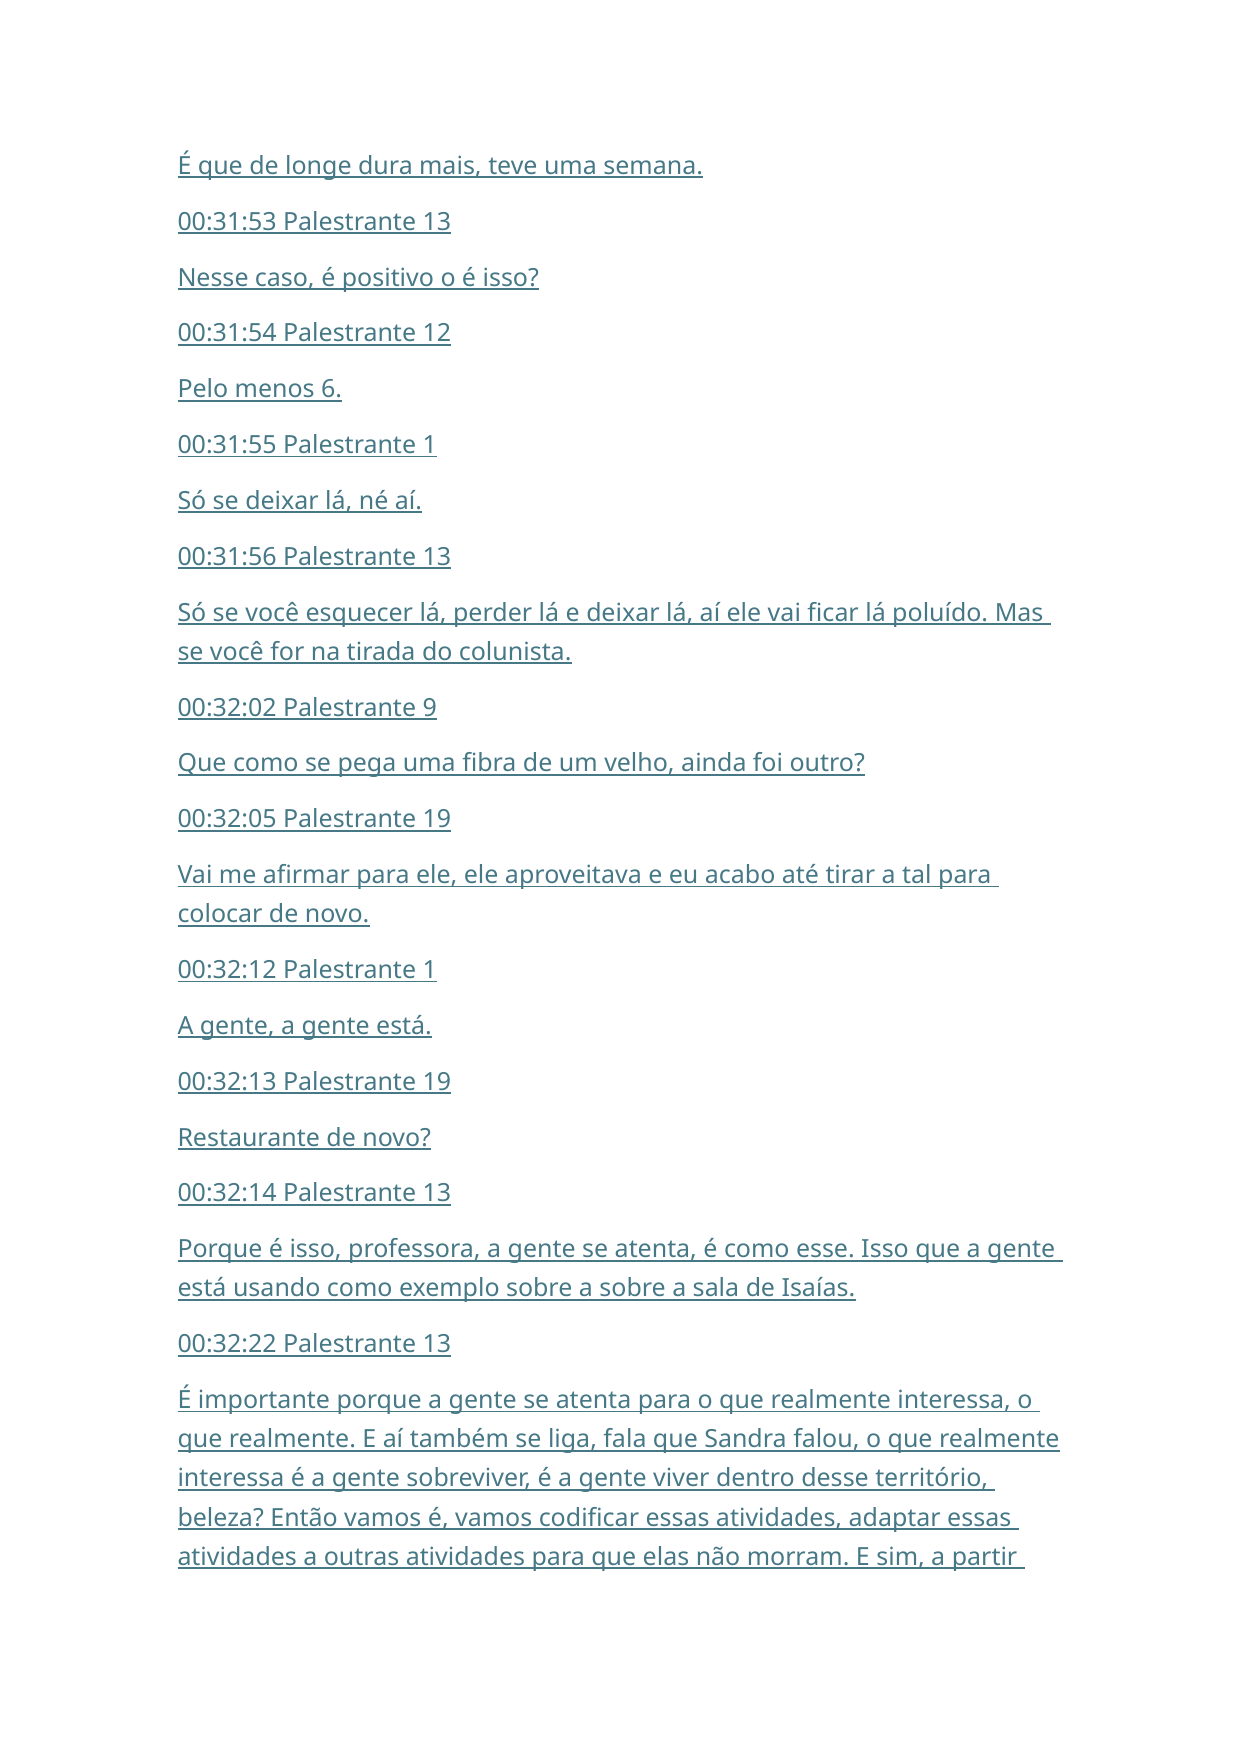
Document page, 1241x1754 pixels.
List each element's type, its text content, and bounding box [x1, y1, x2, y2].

text É que de longe dura mais, teve uma semana. [177, 148, 1063, 182]
text Só se você esquecer lá, perder lá e deixar lá, aí ele vai ficar lá poluído. Mas se você for na tirada do colunista. [177, 594, 1063, 667]
text Restaurante de novo? [177, 1119, 1063, 1153]
text Vai me afirmar para ele, ele aproveitava e eu acabo até tirar a tal para colocar de novo. [177, 857, 1063, 930]
text 00:32:12 Palestrante 1 [177, 952, 1063, 986]
text 00:32:13 Palestrante 19 [177, 1063, 1063, 1097]
text Só se deixar lá, né aí. [177, 483, 1063, 517]
text 00:32:05 Palestrante 19 [177, 801, 1063, 835]
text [177, 1382, 1063, 1572]
text Nesse caso, é positivo o é isso? [177, 259, 1063, 293]
text A gente, a gente está. [177, 1008, 1063, 1042]
text Pelo menos 6. [177, 371, 1063, 405]
text 00:32:02 Palestrante 9 [177, 689, 1063, 723]
text Porque é isso, professora, a gente se atenta, é como esse. Isso que a gente está usando como exemplo sobre a sobre a sala de Isaías. [177, 1231, 1063, 1260]
text 00:31:56 Palestrante 13 [177, 538, 1063, 572]
text 00:32:14 Palestrante 13 [177, 1175, 1063, 1209]
text Porque é isso, professora, a gente se atenta, é como esse. Isso que a gente está usando como exemplo sobre a sobre a sala de Isaías. [177, 1261, 1063, 1304]
text Que como se pega uma fibra de um velho, ainda foi outro? [177, 745, 1063, 779]
text 00:31:55 Palestrante 1 [177, 427, 1063, 461]
text 00:32:22 Palestrante 13 [177, 1326, 1063, 1360]
text 00:31:54 Palestrante 12 [177, 315, 1063, 349]
text 00:31:53 Palestrante 13 [177, 203, 1063, 237]
